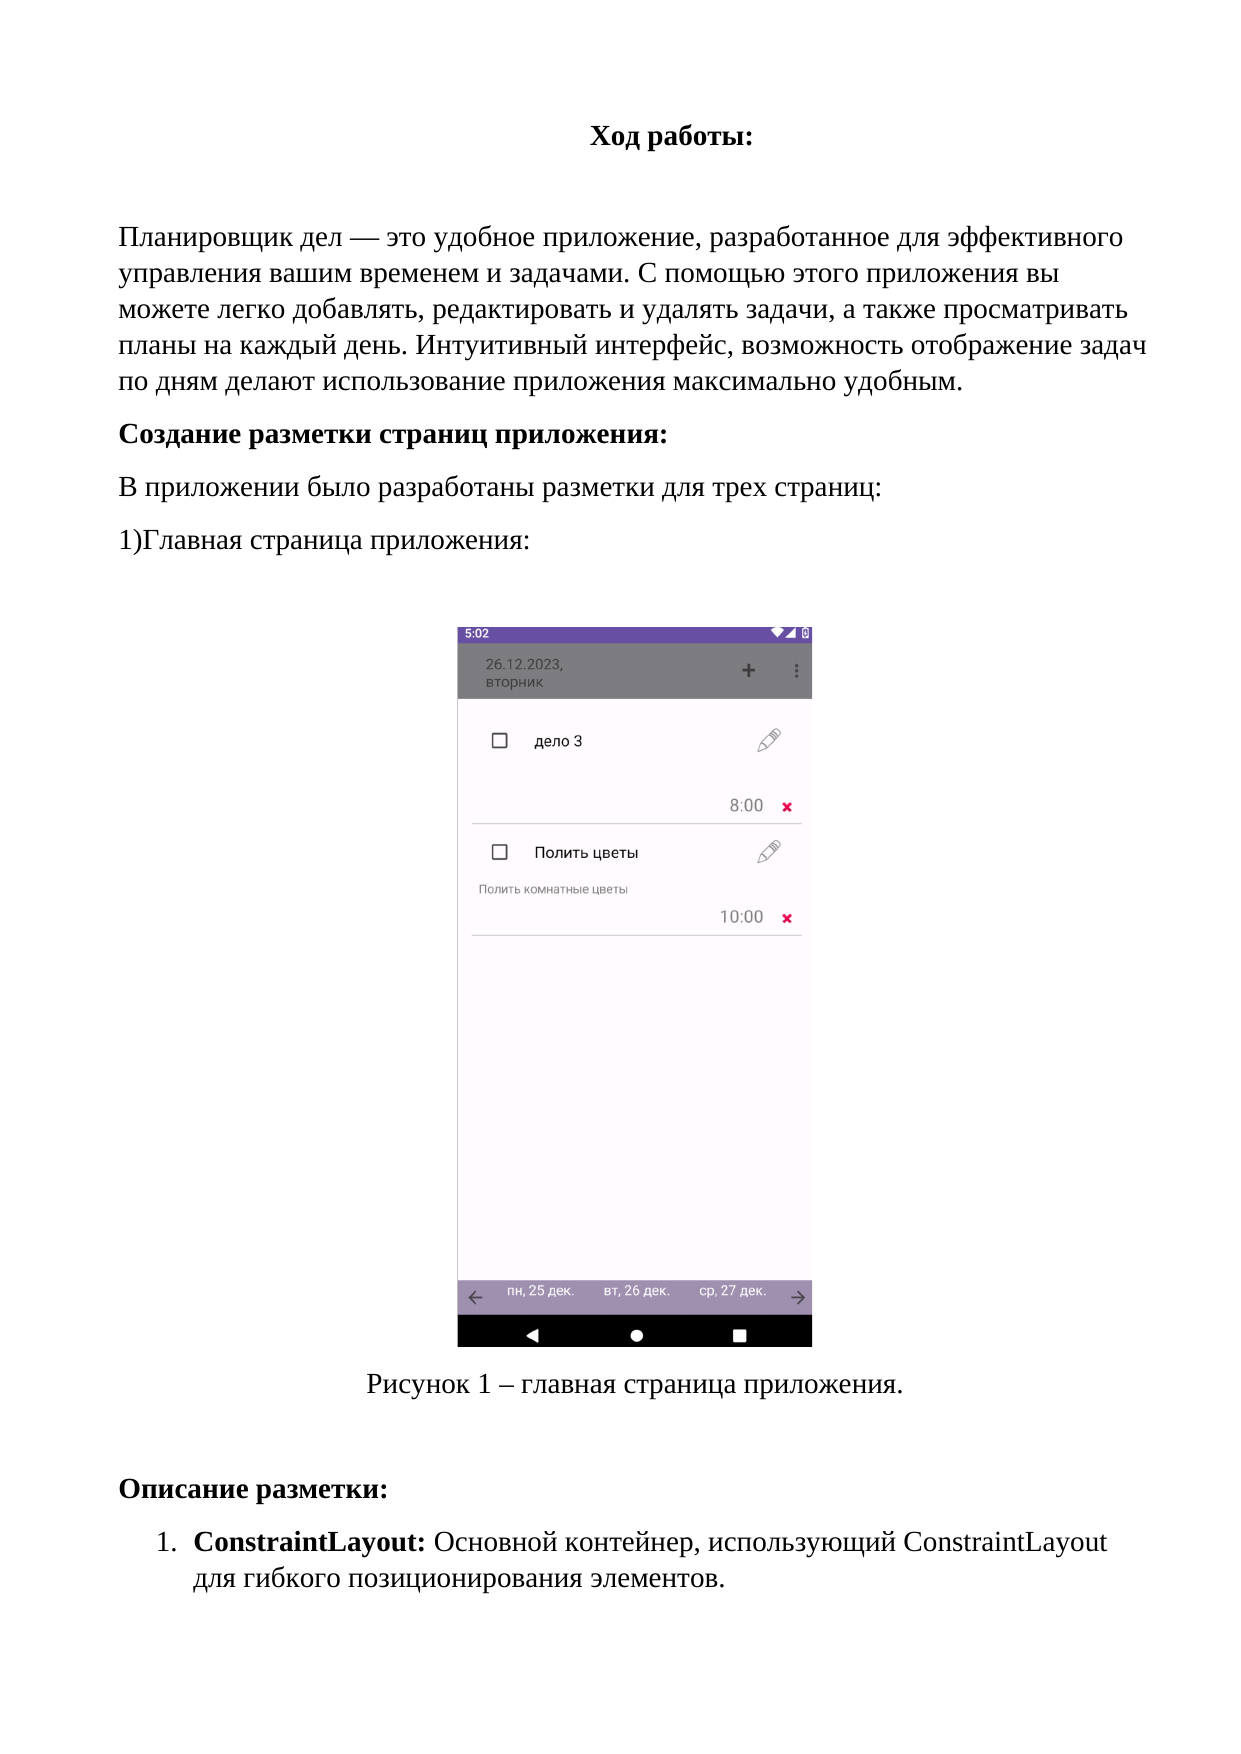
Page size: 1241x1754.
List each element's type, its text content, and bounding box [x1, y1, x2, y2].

text Описание разметки: [118, 1472, 1152, 1505]
text В приложении было разработаны разметки для трех страниц: [118, 469, 1152, 502]
picture [457, 627, 813, 1347]
list ConstraintLayout: Основной контейнер, использующий ConstraintLayout для гибкого позиционирования элементов. [156, 1524, 1152, 1594]
text Рисунок 1 – главная страница приложения. [118, 1366, 1152, 1399]
text 1)Главная страница приложения: [118, 522, 1152, 555]
text Создание разметки страниц приложения: [118, 416, 1152, 450]
text Ход работы: [118, 118, 1152, 152]
text Планировщик дел — это удобное приложение, разработанное для эффективного управления вашим временем и задачами. С помощью этого приложения вы можете легко добавлять, редактировать и удалять задачи, а также просматривать планы на каждый день. Интуитивный интерфейс, возможность отображение задач по дням делают использование приложения максимально удобным. [118, 219, 1152, 397]
